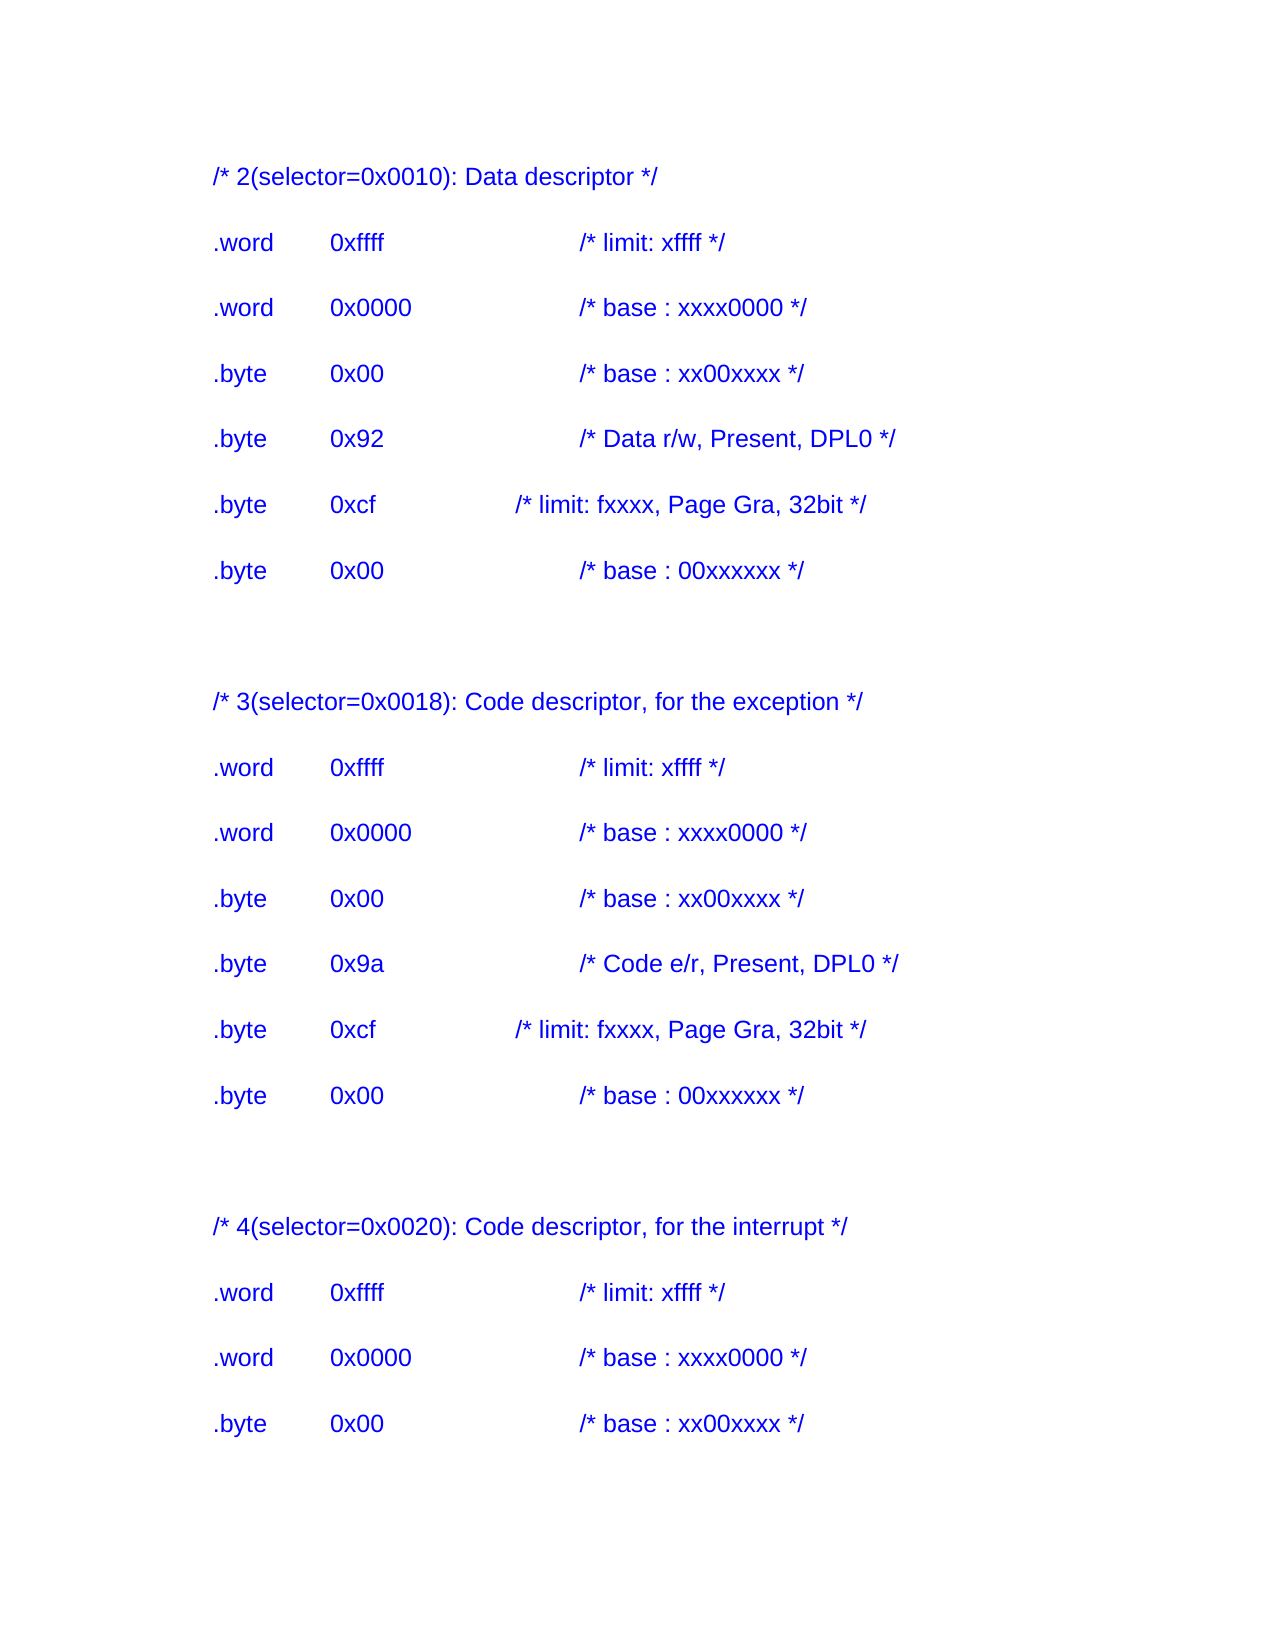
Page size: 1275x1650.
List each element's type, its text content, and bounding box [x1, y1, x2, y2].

text .byte 0x92 /* Data r/w, Present, DPL0 */ [150, 412, 1125, 453]
text .byte 0x00 /* base : xx00xxxx */ [150, 872, 1125, 912]
text .word 0xffff /* limit: xffff */ [150, 216, 1125, 256]
text .word 0x0000 /* base : xxxx0000 */ [150, 281, 1125, 322]
text .byte 0xcf /* limit: fxxxx, Page Gra, 32bit */ [150, 1003, 1125, 1044]
text .word 0x0000 /* base : xxxx0000 */ [150, 1331, 1125, 1372]
text .byte 0x00 /* base : 00xxxxxx */ [150, 544, 1125, 584]
text .byte 0x00 /* base : xx00xxxx */ [150, 1397, 1125, 1437]
text .byte 0xcf /* limit: fxxxx, Page Gra, 32bit */ [150, 478, 1125, 519]
text .word 0x0000 /* base : xxxx0000 */ [150, 806, 1125, 847]
text .word 0xffff /* limit: xffff */ [150, 1266, 1125, 1306]
text .byte 0x00 /* base : 00xxxxxx */ [150, 1069, 1125, 1109]
text .byte 0x00 /* base : xx00xxxx */ [150, 347, 1125, 387]
text /* 3(selector=0x0018): Code descriptor, for the exception */ [150, 675, 1125, 716]
text /* 2(selector=0x0010): Data descriptor */ [150, 150, 1125, 191]
text /* 4(selector=0x0020): Code descriptor, for the interrupt */ [150, 1200, 1125, 1241]
text .byte 0x9a /* Code e/r, Present, DPL0 */ [150, 937, 1125, 978]
text .word 0xffff /* limit: xffff */ [150, 741, 1125, 781]
